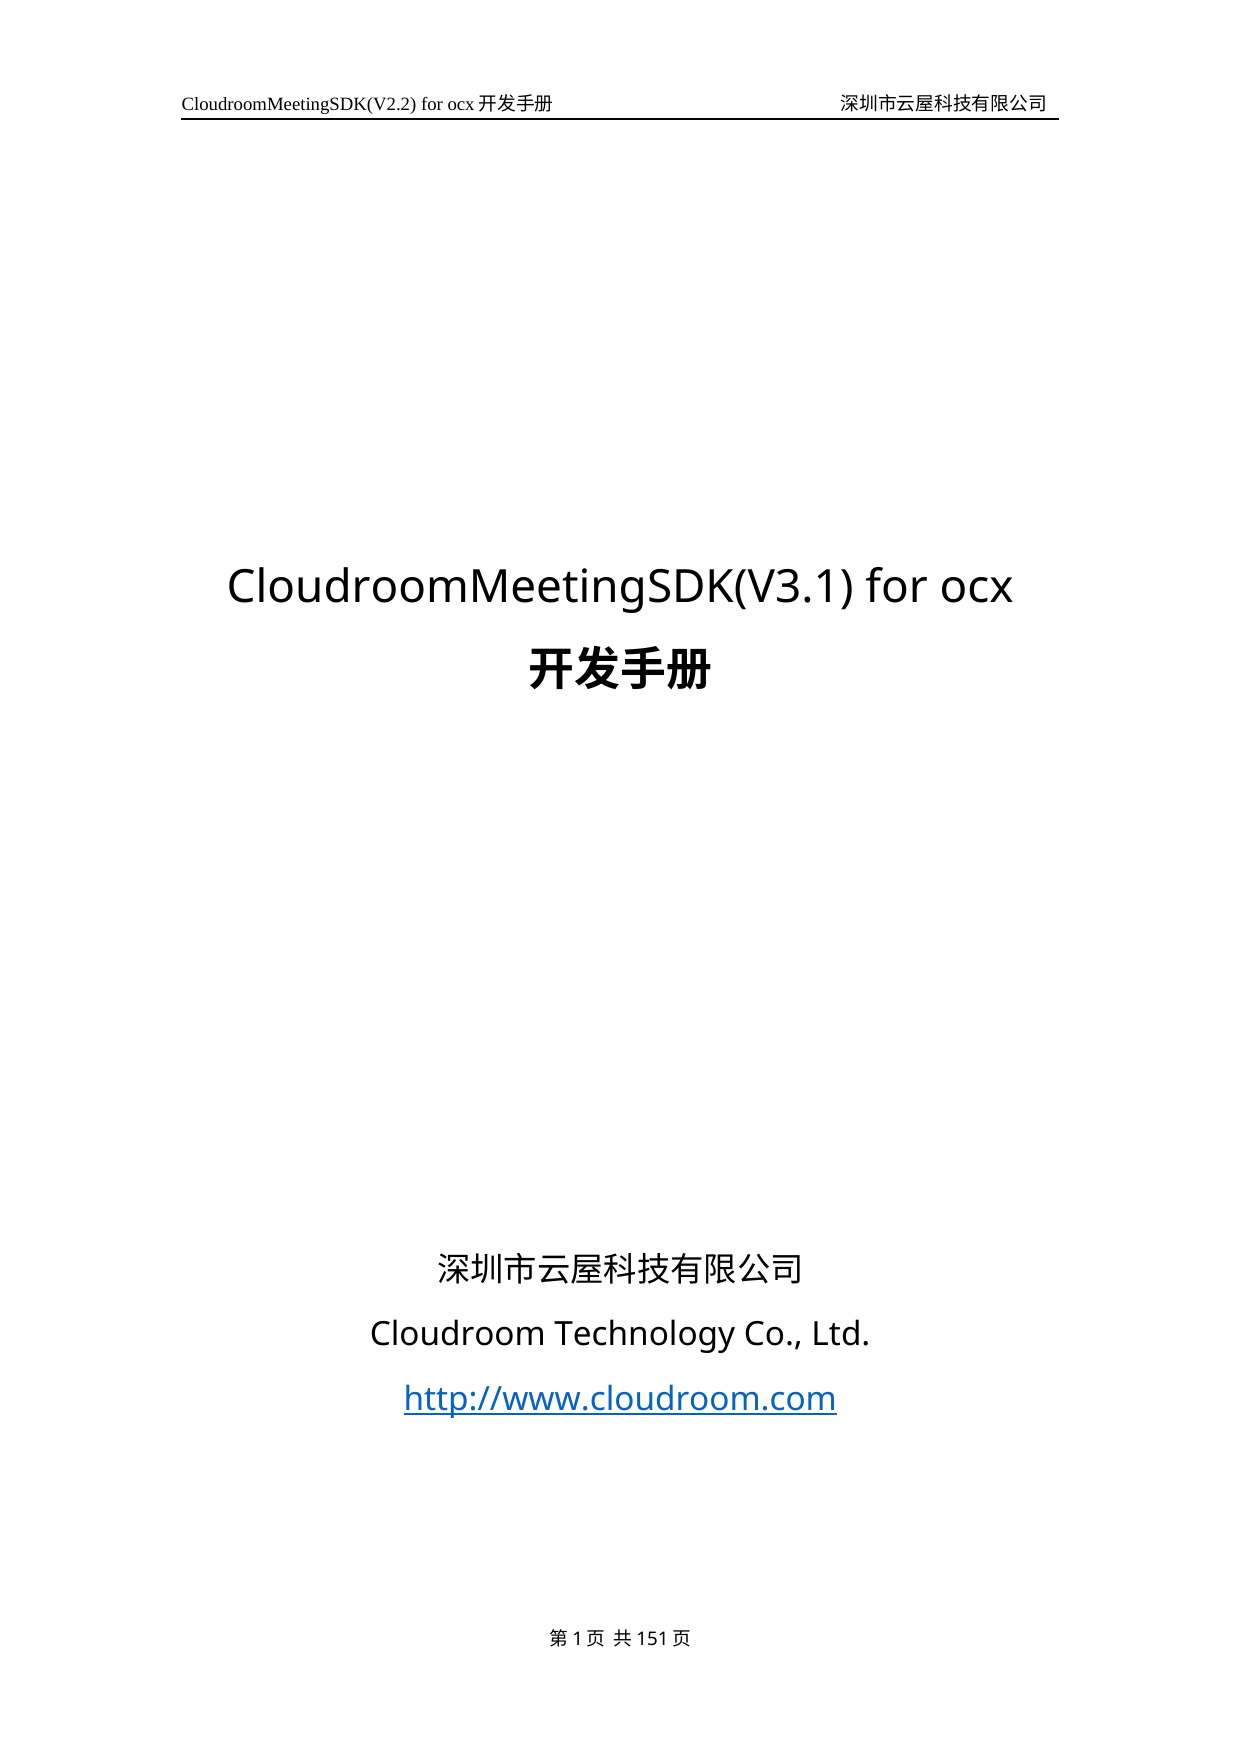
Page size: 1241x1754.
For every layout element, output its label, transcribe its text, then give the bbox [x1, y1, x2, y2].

text 开发手册 [181, 617, 1059, 714]
text CloudroomMeetingSDK(V3.1) for ocx [181, 552, 1059, 617]
text Cloudroom Technology Co., Ltd. [181, 1299, 1059, 1364]
text http://www.cloudroom.com [181, 1364, 1059, 1429]
text 深圳市云屋科技有限公司 [181, 1234, 1059, 1299]
